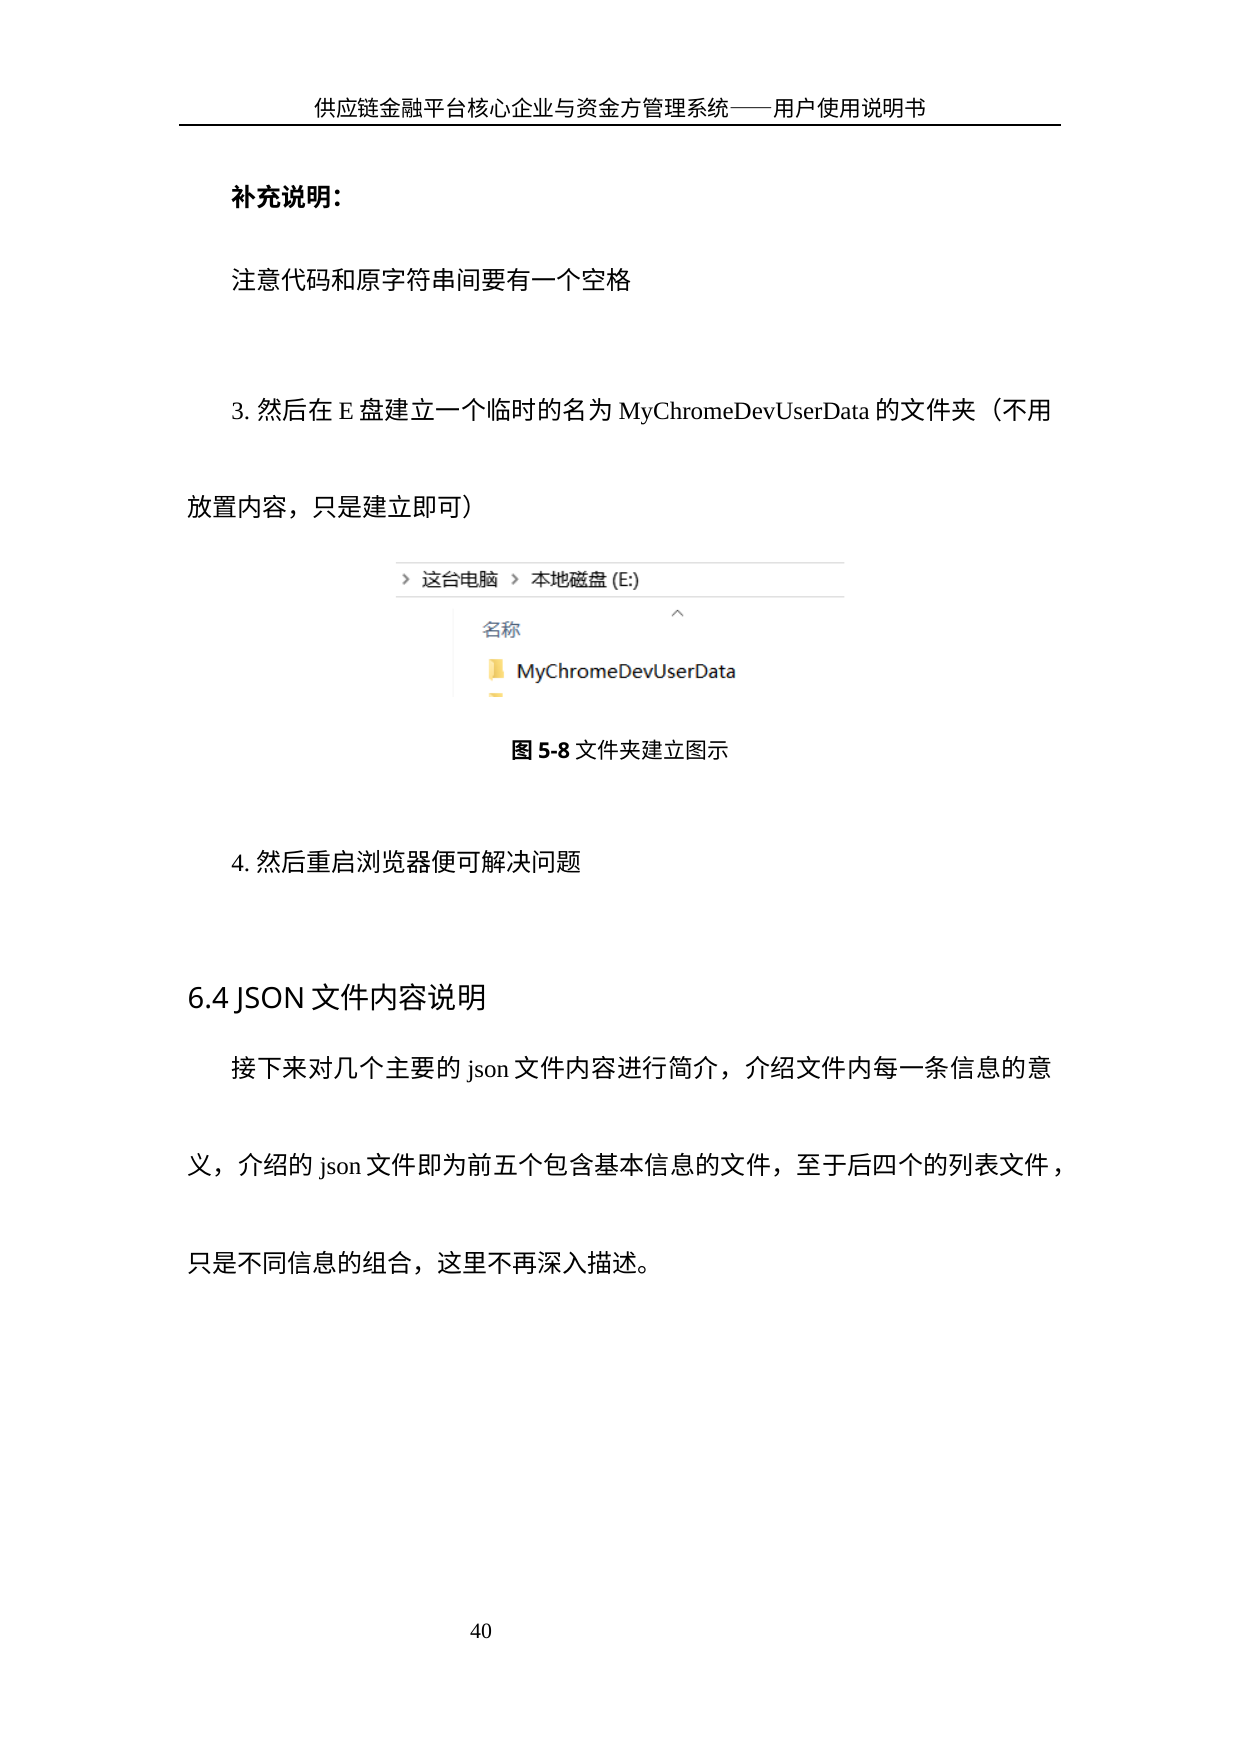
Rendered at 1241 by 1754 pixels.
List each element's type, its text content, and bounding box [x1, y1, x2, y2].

text 图5-8 文件夹建立图示 [187, 733, 1053, 766]
text 接下来对几个主要的json文件内容进行简介，介绍文件内每一条信息的意义，介绍的json文件即为前五个包含基本信息的文件，至于后四个的列表文件，只是不同信息的组合，这里不再深入描述。 [187, 1034, 1053, 1294]
list 注意代码和原字符串间要有一个空格 [187, 246, 1053, 311]
list 3. 然后在E盘建立一个临时的名为MyChromeDevUserData的文件夹（不用放置内容，只是建立即可） [187, 376, 1053, 538]
subtitle 6.4 JSON文件内容说明 [187, 964, 1053, 1029]
list 4. 然后重启浏览器便可解决问题 [187, 828, 1053, 893]
picture [395, 556, 845, 697]
list 补充说明： [187, 163, 1053, 228]
